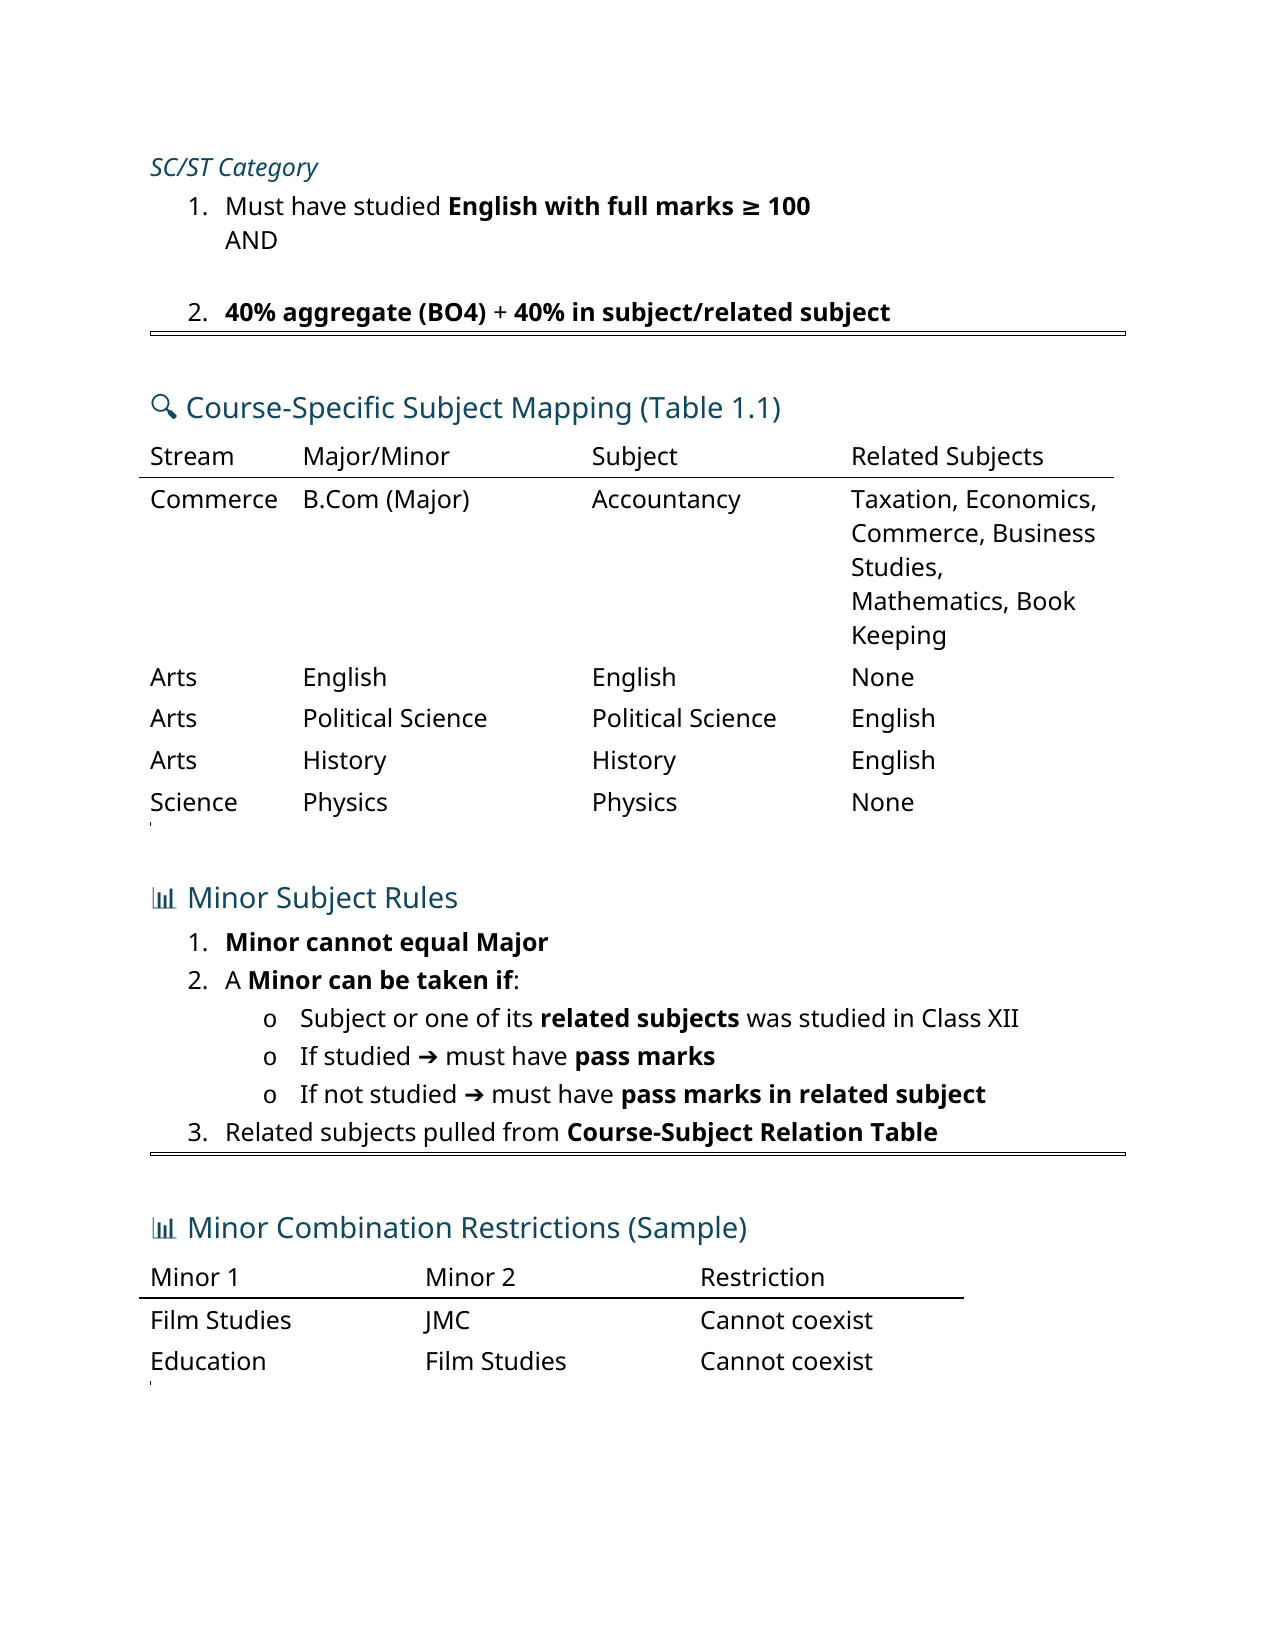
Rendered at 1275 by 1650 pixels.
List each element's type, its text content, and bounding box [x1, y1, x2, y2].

table_header Subject [580, 435, 839, 476]
table_cell Physics [580, 781, 839, 822]
table_cell Film Studies [414, 1340, 689, 1382]
subtitle 📊 Minor Subject Rules [150, 877, 1125, 917]
table_cell None [840, 656, 1114, 697]
table_cell Arts [139, 656, 291, 697]
table_cell Cannot coexist [689, 1299, 964, 1340]
subtitle 📊 Minor Combination Restrictions (Sample) [150, 1207, 1125, 1247]
subtitle SC/ST Category [150, 150, 1125, 184]
table_cell None [840, 781, 1114, 822]
table_cell Accountancy [580, 478, 839, 656]
table_cell Science [139, 781, 291, 822]
list Subject or one of its related subjects was studied in Class XII [262, 1001, 1125, 1035]
table_cell Arts [139, 739, 291, 781]
table_cell English [291, 656, 580, 697]
table_cell Film Studies [139, 1299, 414, 1340]
table_cell English [840, 739, 1114, 781]
table_header Related Subjects [840, 435, 1114, 476]
list Minor cannot equal Major [187, 925, 1125, 959]
list A Minor can be taken if: [187, 963, 1125, 997]
table_cell Commerce [139, 478, 291, 656]
table_cell JMC [414, 1299, 689, 1340]
table_header Restriction [689, 1255, 964, 1297]
table_header Minor 2 [414, 1255, 689, 1297]
table_header Minor 1 [139, 1255, 414, 1297]
list If not studied ➔ must have pass marks in related subject [262, 1077, 1125, 1111]
table_cell Education [139, 1340, 414, 1382]
list Related subjects pulled from Course-Subject Relation Table [187, 1115, 1125, 1149]
list If studied ➔ must have pass marks [262, 1039, 1125, 1073]
table_header Stream [139, 435, 291, 476]
table_cell B.Com (Major) [291, 478, 580, 656]
table_cell Political Science [291, 698, 580, 739]
table_cell Political Science [580, 698, 839, 739]
list 40% aggregate (BO4) + 40% in subject/related subject [187, 294, 1125, 328]
subtitle 🔍 Course-Specific Subject Mapping (Table 1.1) [150, 387, 1125, 427]
table_cell English [840, 698, 1114, 739]
table_cell Taxation, Economics, Commerce, Business Studies, Mathematics, Book Keeping [840, 478, 1114, 656]
table_header Major/Minor [291, 435, 580, 476]
table_cell Arts [139, 698, 291, 739]
table_cell Cannot coexist [689, 1340, 964, 1382]
table_cell History [580, 739, 839, 781]
table_cell History [291, 739, 580, 781]
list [187, 188, 1125, 290]
table_cell Physics [291, 781, 580, 822]
table_cell English [580, 656, 839, 697]
